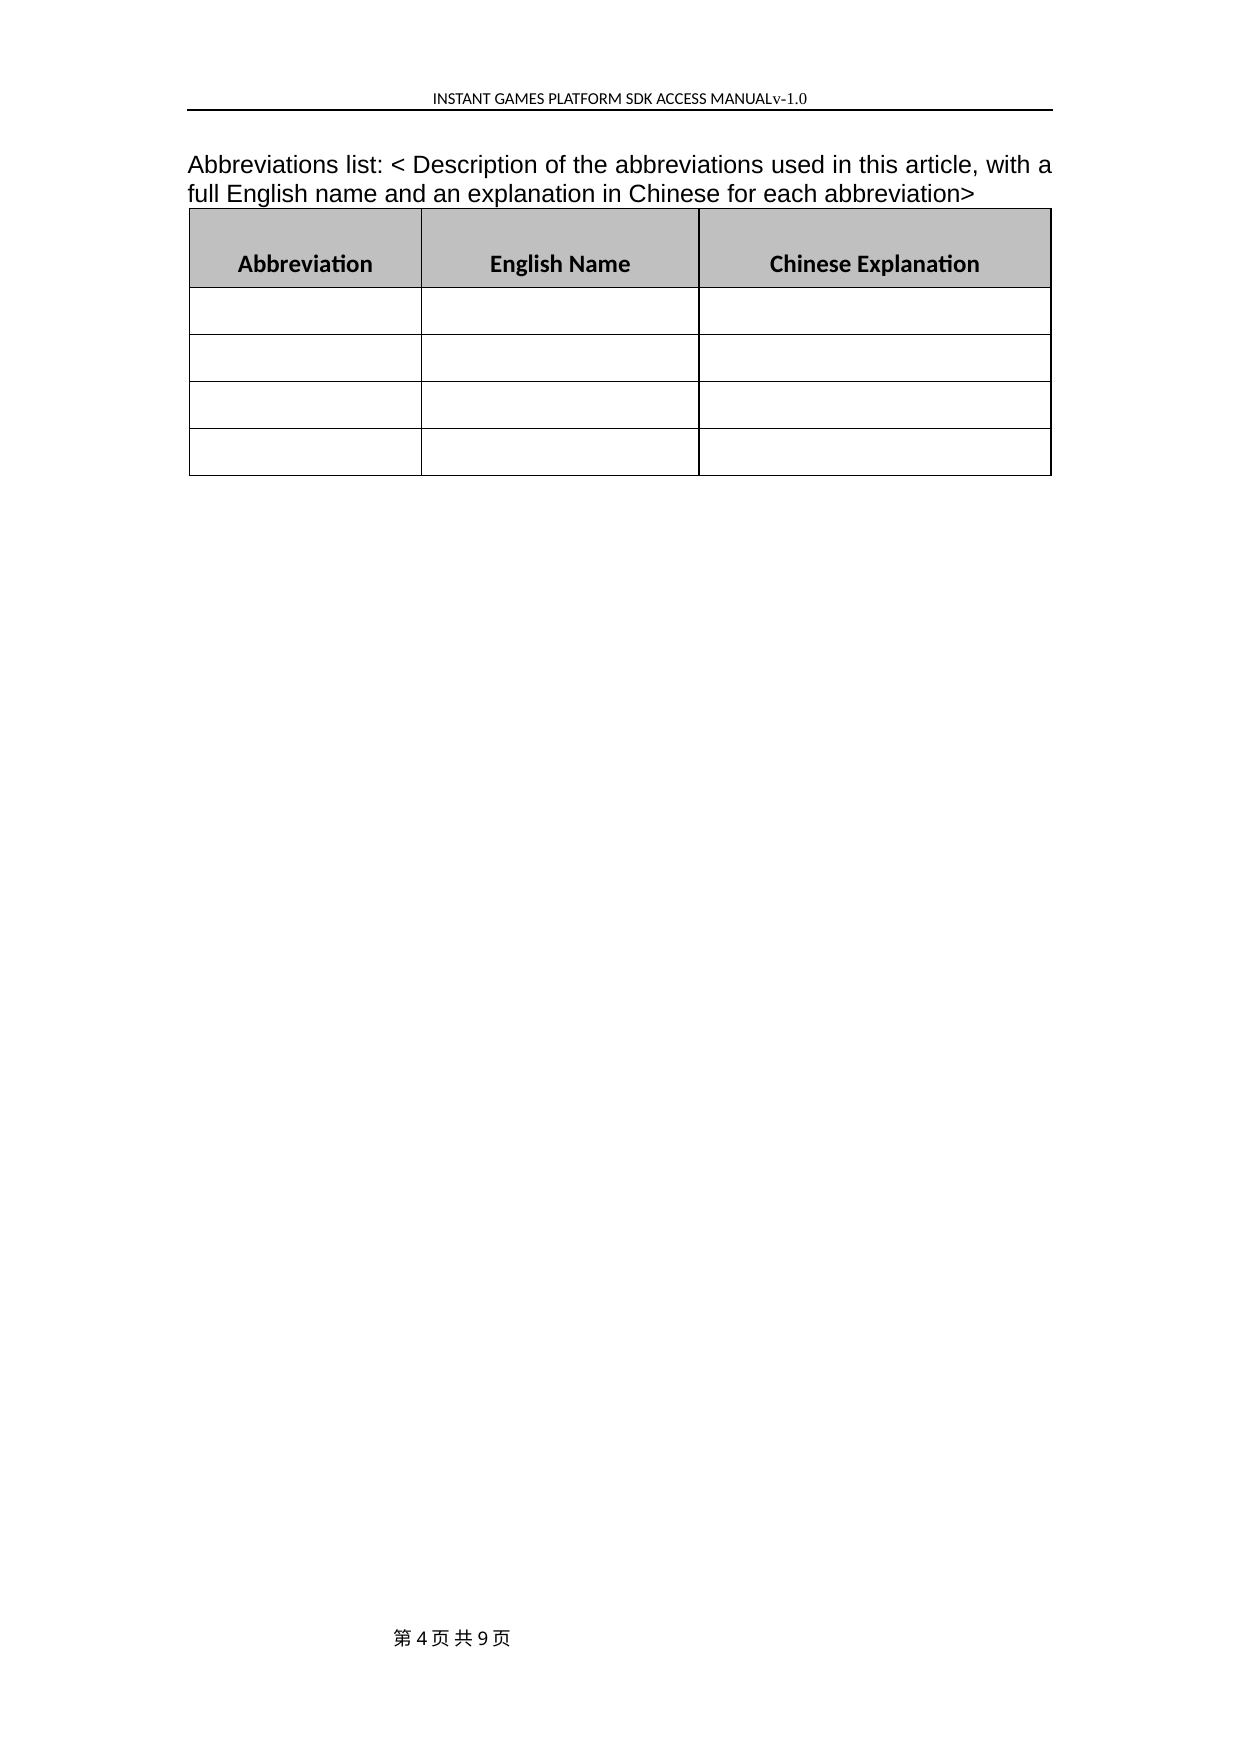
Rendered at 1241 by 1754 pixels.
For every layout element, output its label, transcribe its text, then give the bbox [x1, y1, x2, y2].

table_cell [700, 382, 1050, 428]
table_cell [700, 288, 1050, 334]
table_cell [422, 382, 698, 428]
table_cell [700, 335, 1050, 381]
table_cell [700, 429, 1050, 475]
table_cell [422, 429, 698, 475]
table_cell [190, 382, 421, 428]
text Abbreviations list: < Description of the abbreviations used in this article, with a full English name and an explanation in Chinese for each abbreviation> [187, 150, 1053, 207]
table_header English Name [422, 209, 698, 287]
table_cell [190, 335, 421, 381]
table_cell [422, 335, 698, 381]
table_header Chinese Explanation [700, 209, 1050, 287]
table_cell [422, 288, 698, 334]
table_header Abbreviation [190, 209, 421, 287]
table_cell [190, 288, 421, 334]
table_cell [190, 429, 421, 475]
